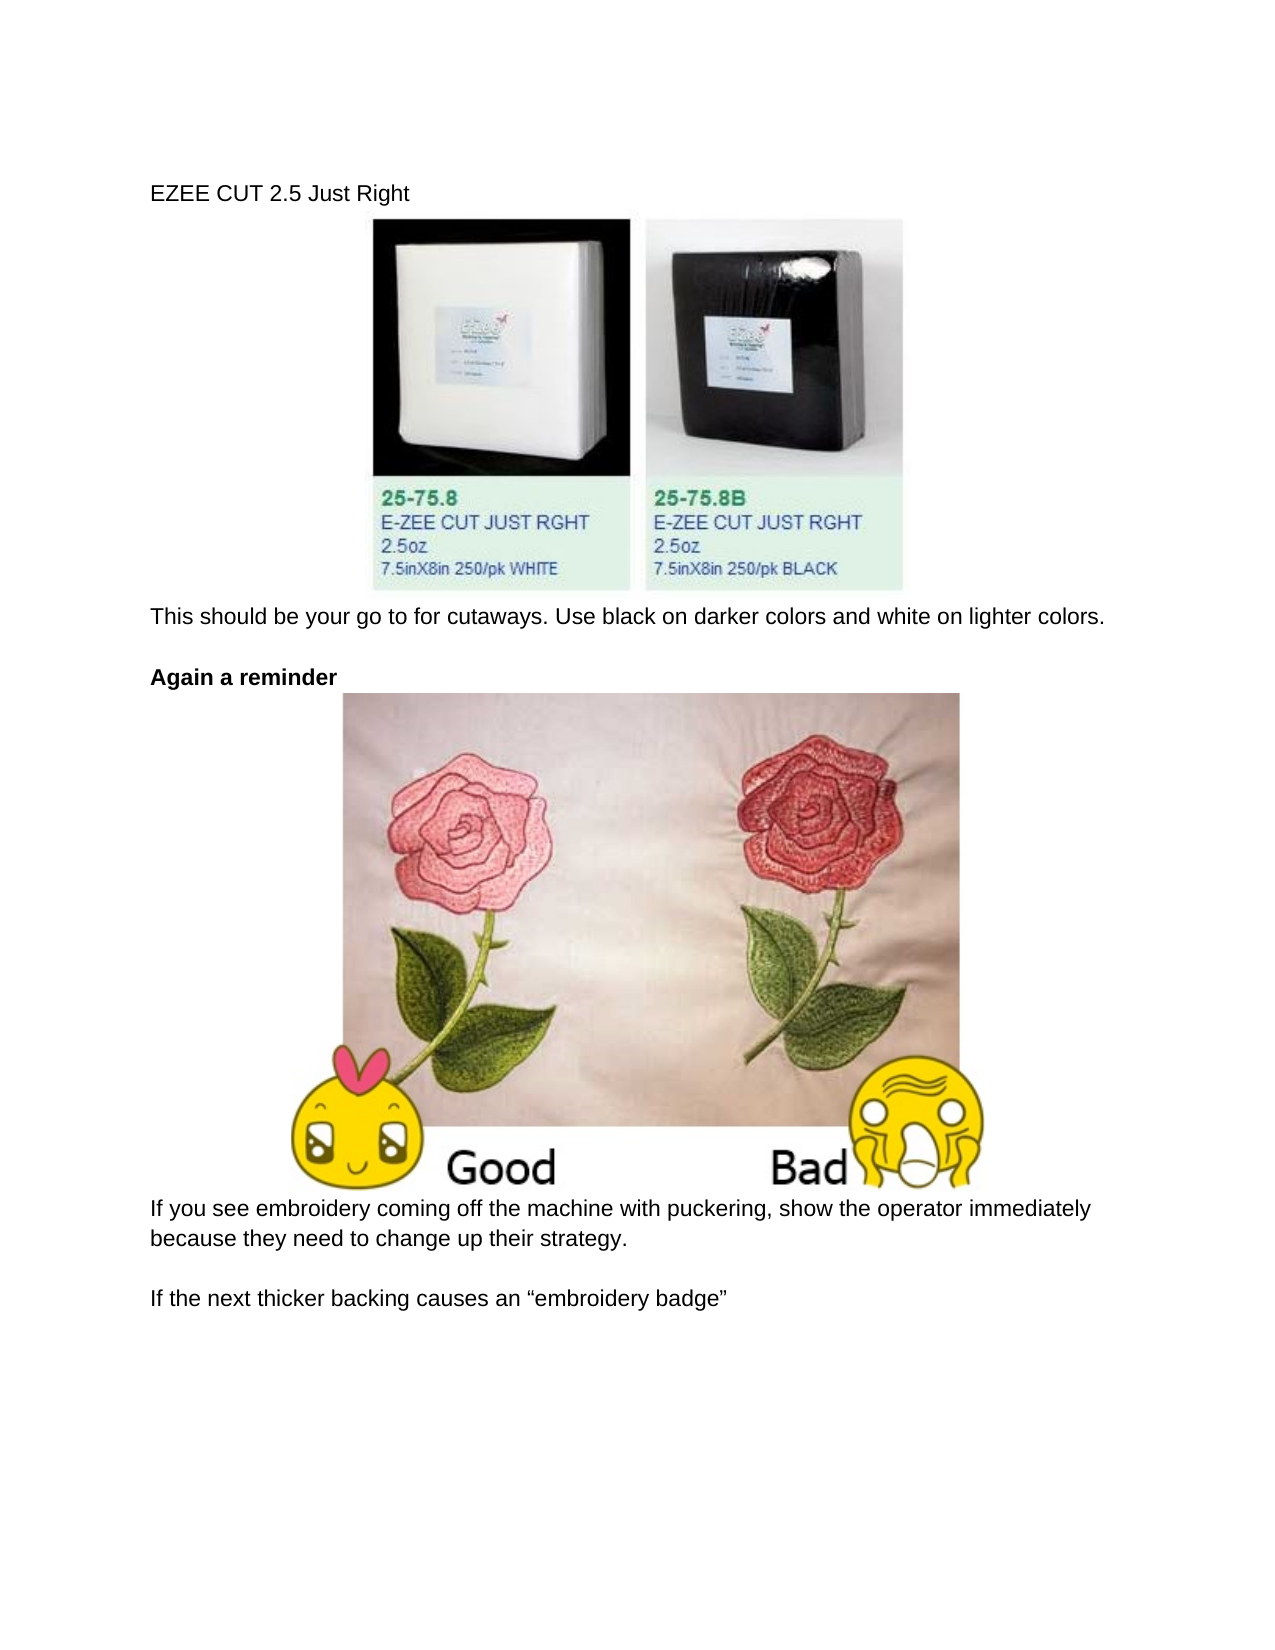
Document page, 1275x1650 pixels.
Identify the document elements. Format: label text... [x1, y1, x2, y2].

text Again a reminder [150, 664, 1125, 690]
picture [364, 210, 911, 600]
picture [290, 693, 985, 1191]
text If you see embroidery coming off the machine with puckering, show the operator immediately because they need to change up their strategy. [150, 1195, 1125, 1251]
text EZEE CUT 2.5 Just Right [150, 180, 1125, 207]
text This should be your go to for cutaways. Use black on darker colors and white on lighter colors. [150, 603, 1125, 630]
text If the next thicker backing causes an “embroidery badge” [150, 1285, 1125, 1312]
